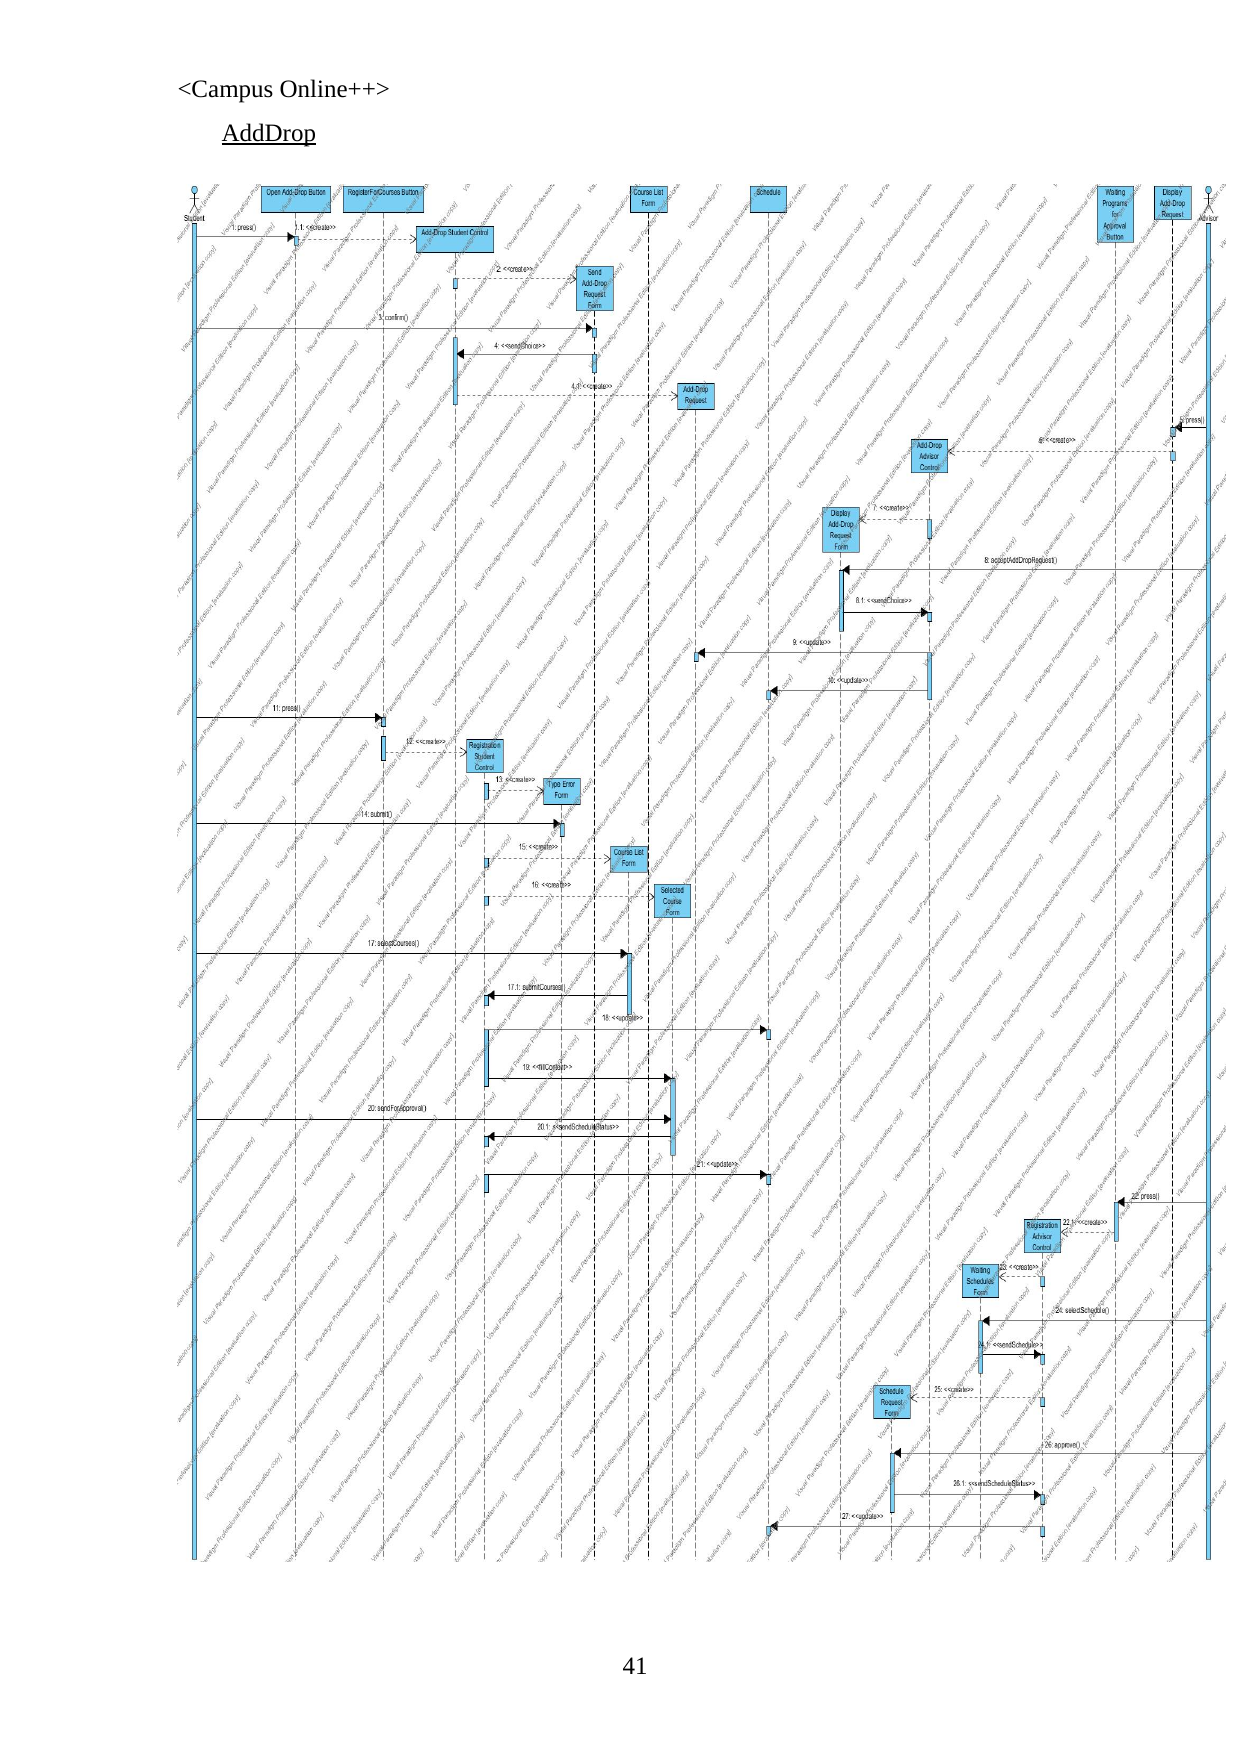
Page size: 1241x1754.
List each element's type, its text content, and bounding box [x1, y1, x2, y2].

text AddDrop [148, 118, 1093, 147]
picture [177, 184, 1226, 1562]
